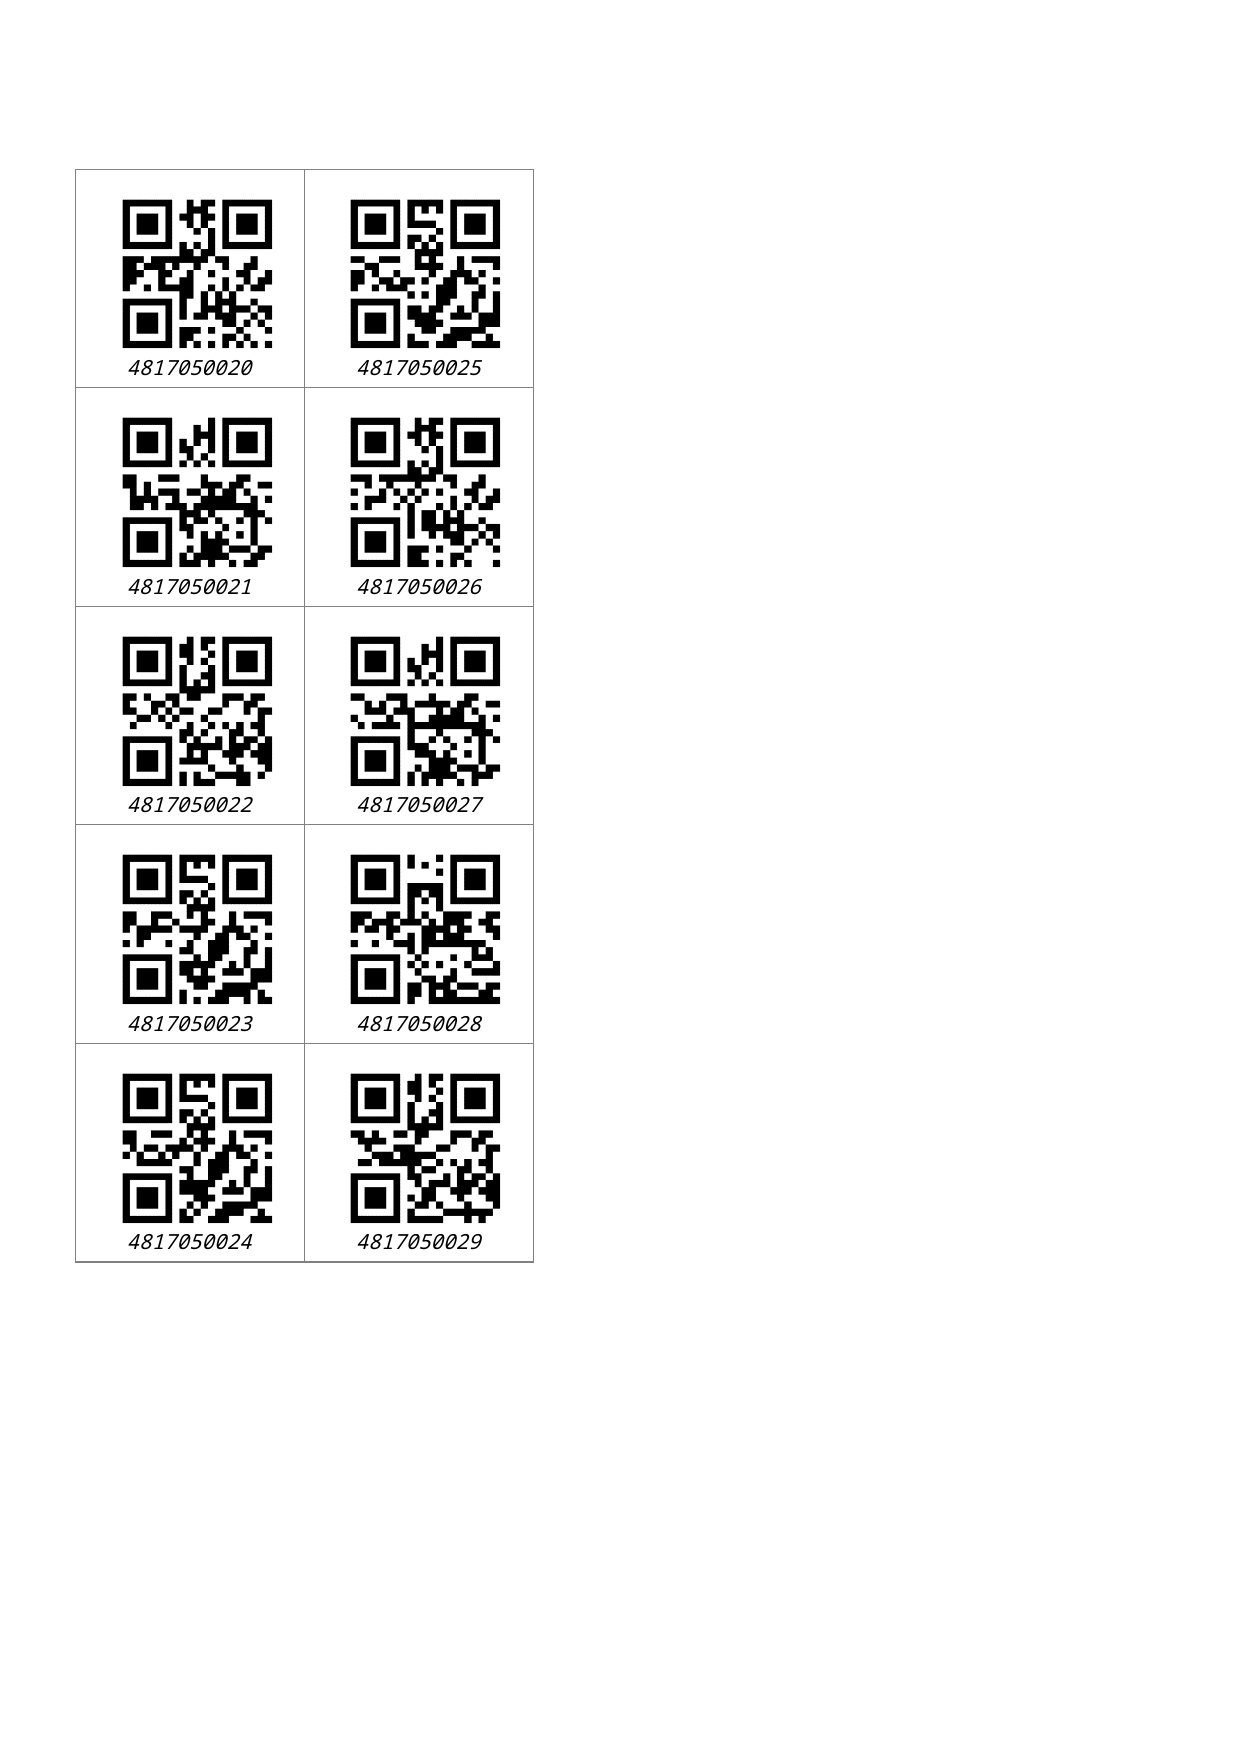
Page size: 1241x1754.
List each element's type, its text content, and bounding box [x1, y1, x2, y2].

table_header 4817050025 [305, 170, 533, 387]
picture [93, 1044, 301, 1228]
picture [93, 826, 301, 1009]
picture [321, 607, 529, 791]
table_cell 4817050027 [305, 607, 533, 824]
picture [321, 1044, 529, 1228]
picture [93, 607, 301, 791]
table_cell 4817050029 [305, 1044, 533, 1261]
picture [93, 170, 300, 354]
table_cell 4817050024 [76, 1044, 304, 1261]
picture [321, 170, 529, 354]
table_cell 4817050028 [305, 825, 533, 1043]
table_header 4817050020 [76, 170, 304, 387]
table_cell 4817050026 [305, 388, 533, 606]
picture [321, 826, 529, 1009]
table_cell 4817050023 [76, 825, 304, 1043]
picture [93, 388, 301, 572]
table_cell 4817050022 [76, 607, 304, 824]
picture [321, 388, 529, 572]
table_cell 4817050021 [76, 388, 304, 606]
